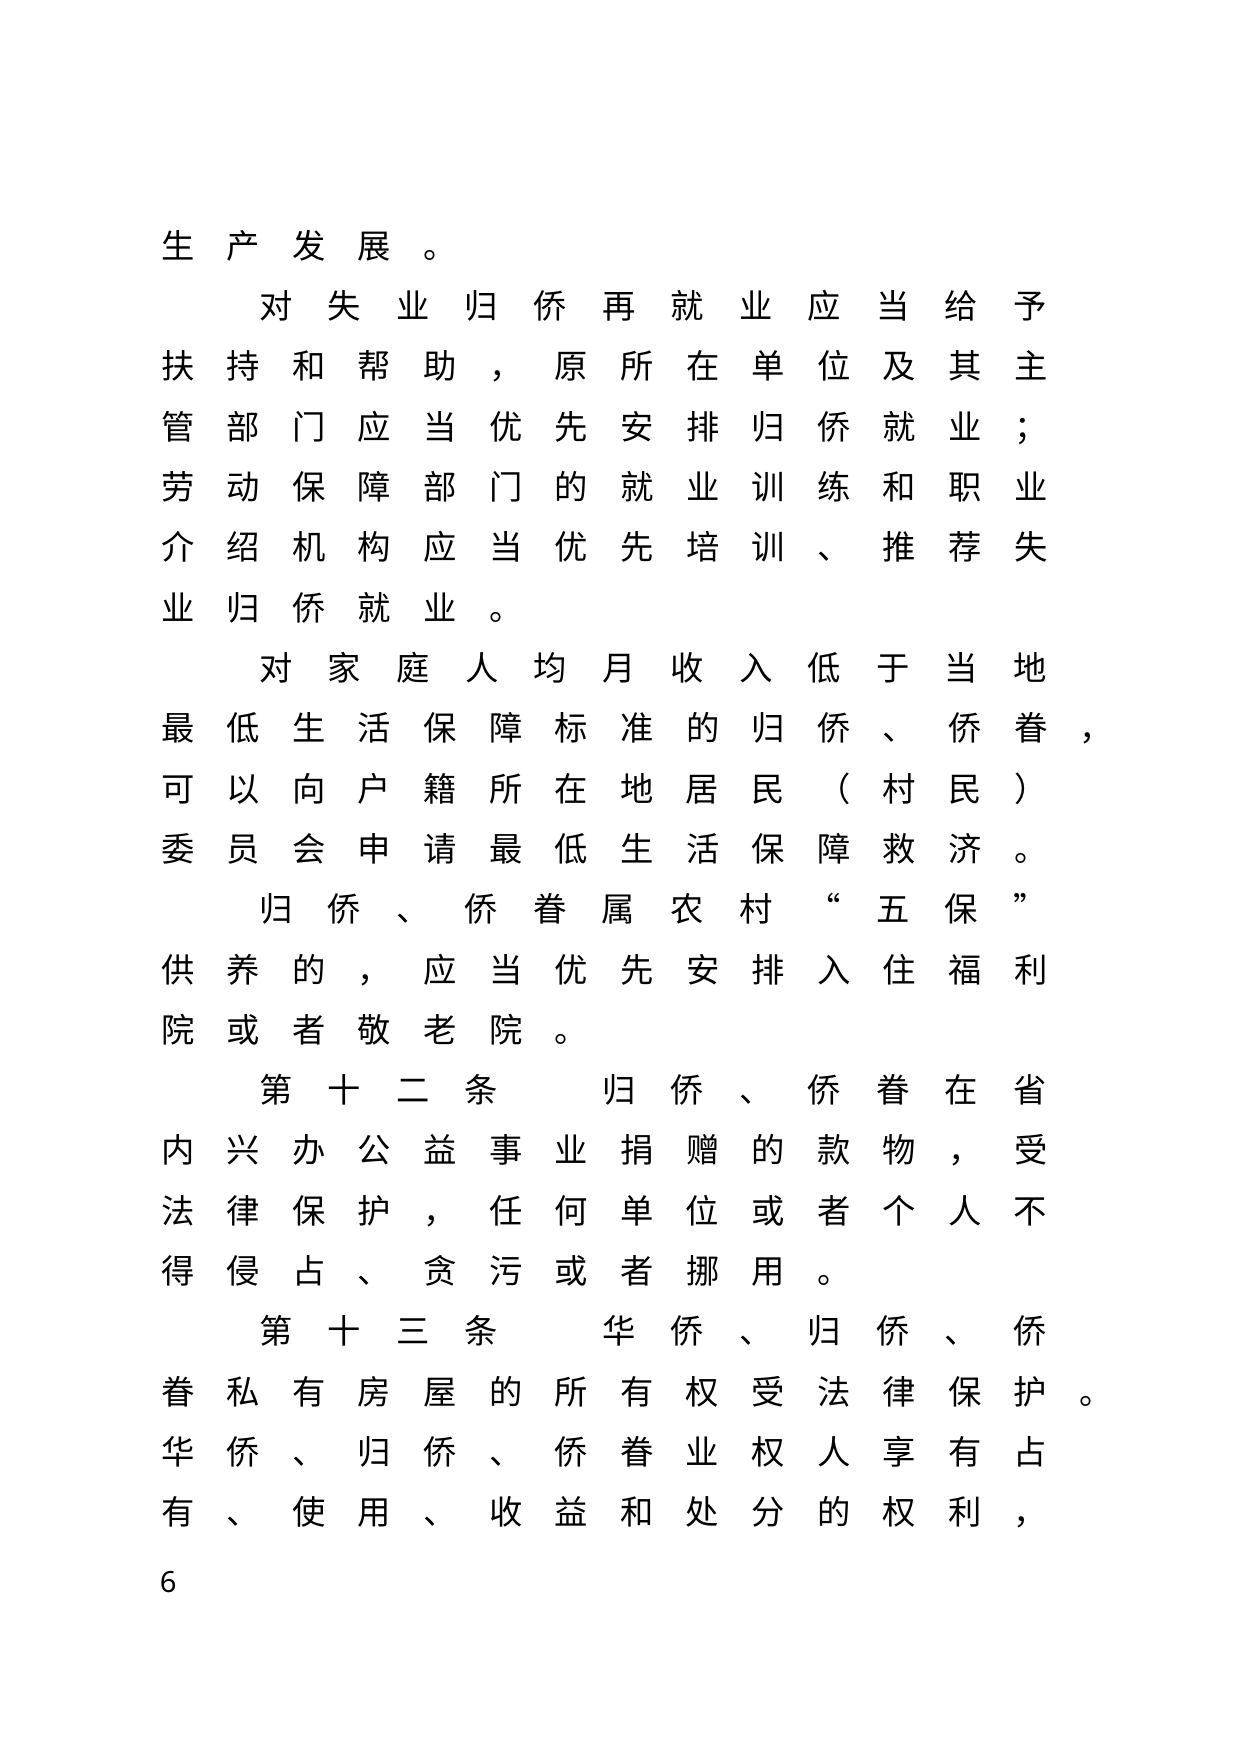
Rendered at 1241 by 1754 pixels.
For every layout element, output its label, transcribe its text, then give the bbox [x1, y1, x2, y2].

text 对失业归侨再就业应当给予扶持和帮助，原所在单位及其主管部门应当优先安排归侨就业；劳动保障部门的就业训练和职业介绍机构应当优先培训、推荐失业归侨就业。 [161, 274, 1079, 636]
text 第十二条 归侨、侨眷在省内兴办公益事业捐赠的款物，受法律保护，任何单位或者个人不得侵占、贪污或者挪用。 [161, 1058, 1079, 1299]
text 对家庭人均月收入低于当地最低生活保障标准的归侨、侨眷，可以向户籍所在地居民（村民）委员会申请最低生活保障救济。 [161, 636, 1079, 877]
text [161, 1299, 1079, 1540]
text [161, 213, 1079, 274]
text 归侨、侨眷属农村“五保”供养的，应当优先安排入住福利院或者敬老院。 [161, 877, 1079, 1058]
